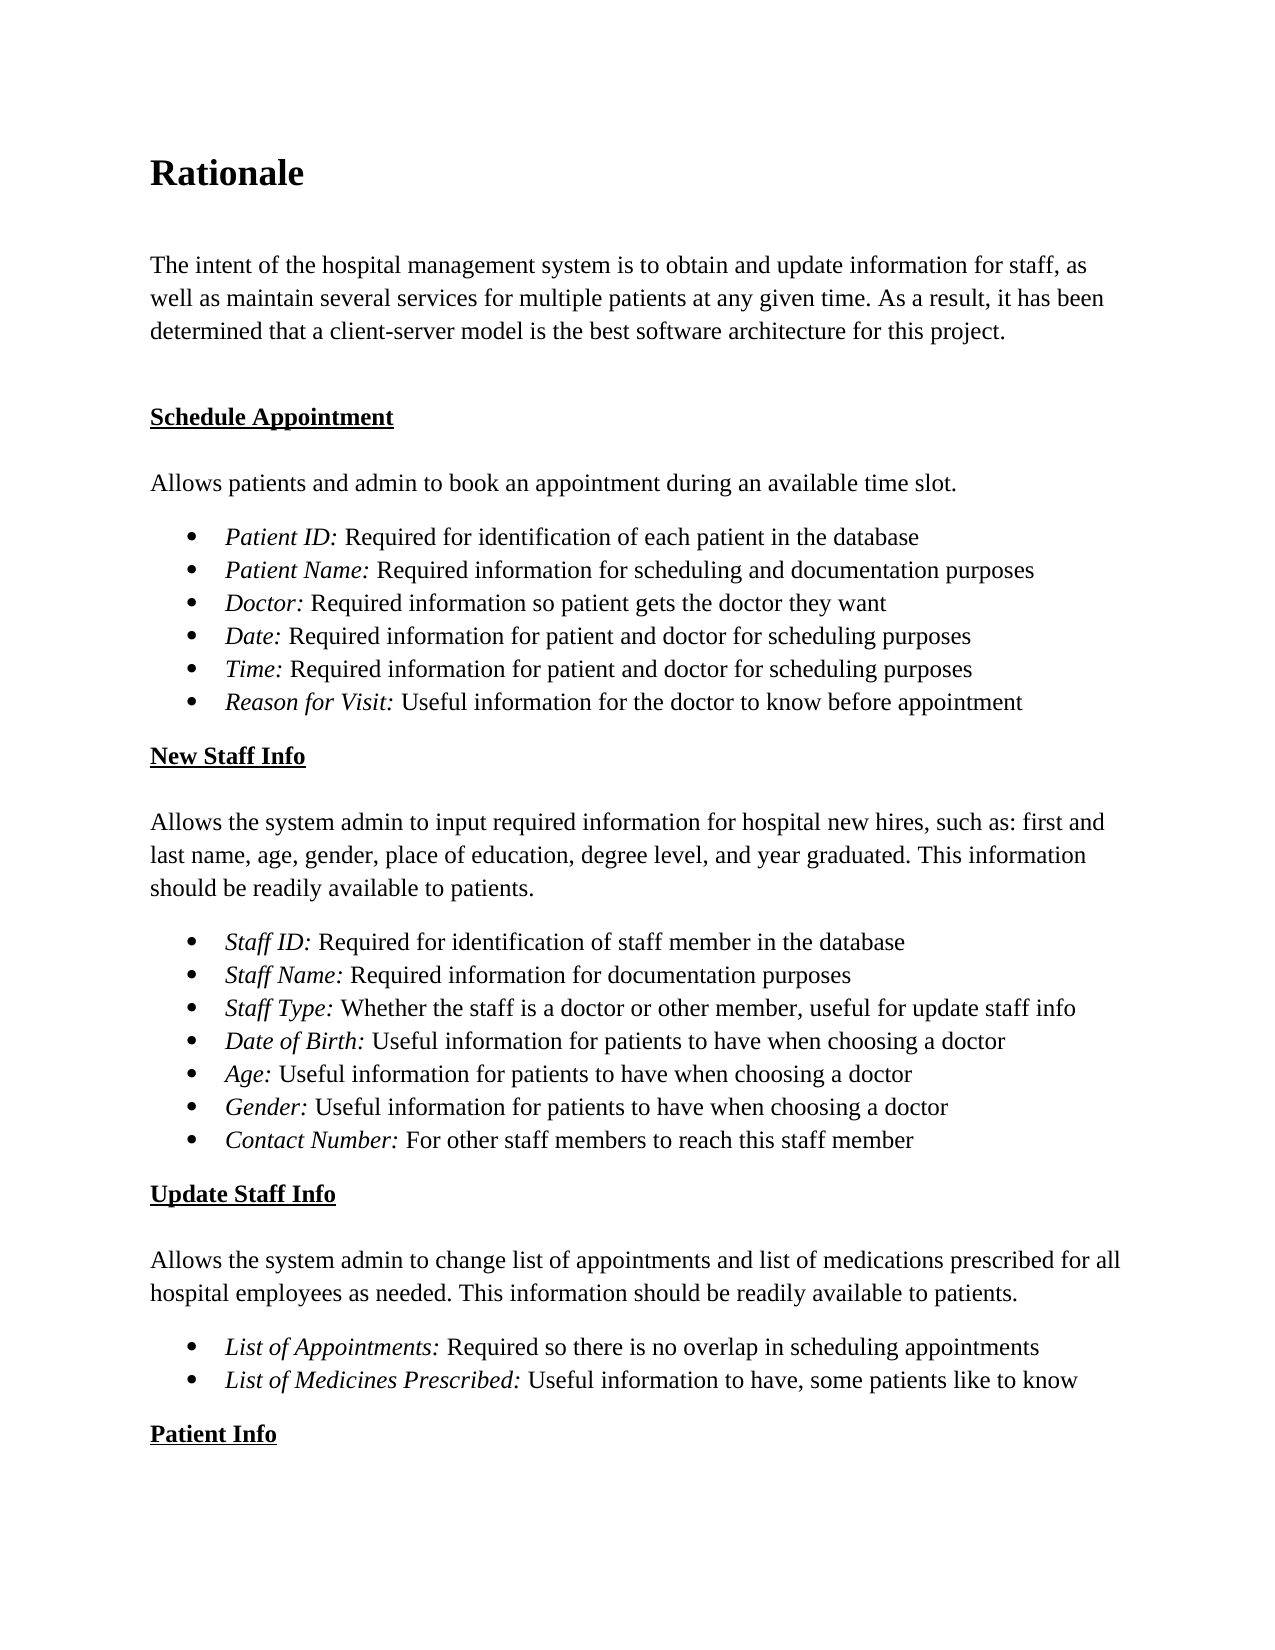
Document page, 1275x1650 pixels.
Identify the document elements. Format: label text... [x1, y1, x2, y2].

list Time: Required information for patient and doctor for scheduling purposes [187, 654, 1125, 683]
list Patient Name: Required information for scheduling and documentation purposes [187, 555, 1125, 584]
list List of Medicines Prescribed: Useful information to have, some patients like to know [187, 1365, 1125, 1394]
list Gender: Useful information for patients to have when choosing a doctor [187, 1092, 1125, 1121]
list Date: Required information for patient and doctor for scheduling purposes [187, 621, 1125, 650]
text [150, 1419, 1125, 1481]
list Age: Useful information for patients to have when choosing a doctor [187, 1059, 1125, 1088]
list Staff Type: Whether the staff is a doctor or other member, useful for update staff info [187, 993, 1125, 1022]
text Rationale [150, 150, 1125, 225]
list Staff ID: Required for identification of staff member in the database [187, 927, 1125, 956]
list Contact Number: For other staff members to reach this staff member [187, 1125, 1125, 1154]
list Doctor: Required information so patient gets the doctor they want [187, 588, 1125, 617]
list Patient ID: Required for identification of each patient in the database [187, 522, 1125, 551]
text Update Staff Info Allows the system admin to change list of appointments and list of medications prescribed for all hospital employees as needed. This information should be readily available to patients. [150, 1179, 1125, 1307]
list Date of Birth: Useful information for patients to have when choosing a doctor [187, 1026, 1125, 1055]
text The intent of the hospital management system is to obtain and update information for staff, as well as maintain several services for multiple patients at any given time. As a result, it has been determined that a client-server model is the best software architecture for this project. [150, 250, 1125, 377]
list Staff Name: Required information for documentation purposes [187, 960, 1125, 989]
list List of Appointments: Required so there is no overlap in scheduling appointments [187, 1332, 1125, 1361]
list Reason for Visit: Useful information for the doctor to know before appointment [187, 687, 1125, 716]
text Schedule Appointment Allows patients and admin to book an appointment during an available time slot. [150, 402, 1125, 497]
text New Staff Info Allows the system admin to input required information for hospital new hires, such as: first and last name, age, gender, place of education, degree level, and year graduated. This information should be readily available to patients. [150, 741, 1125, 902]
